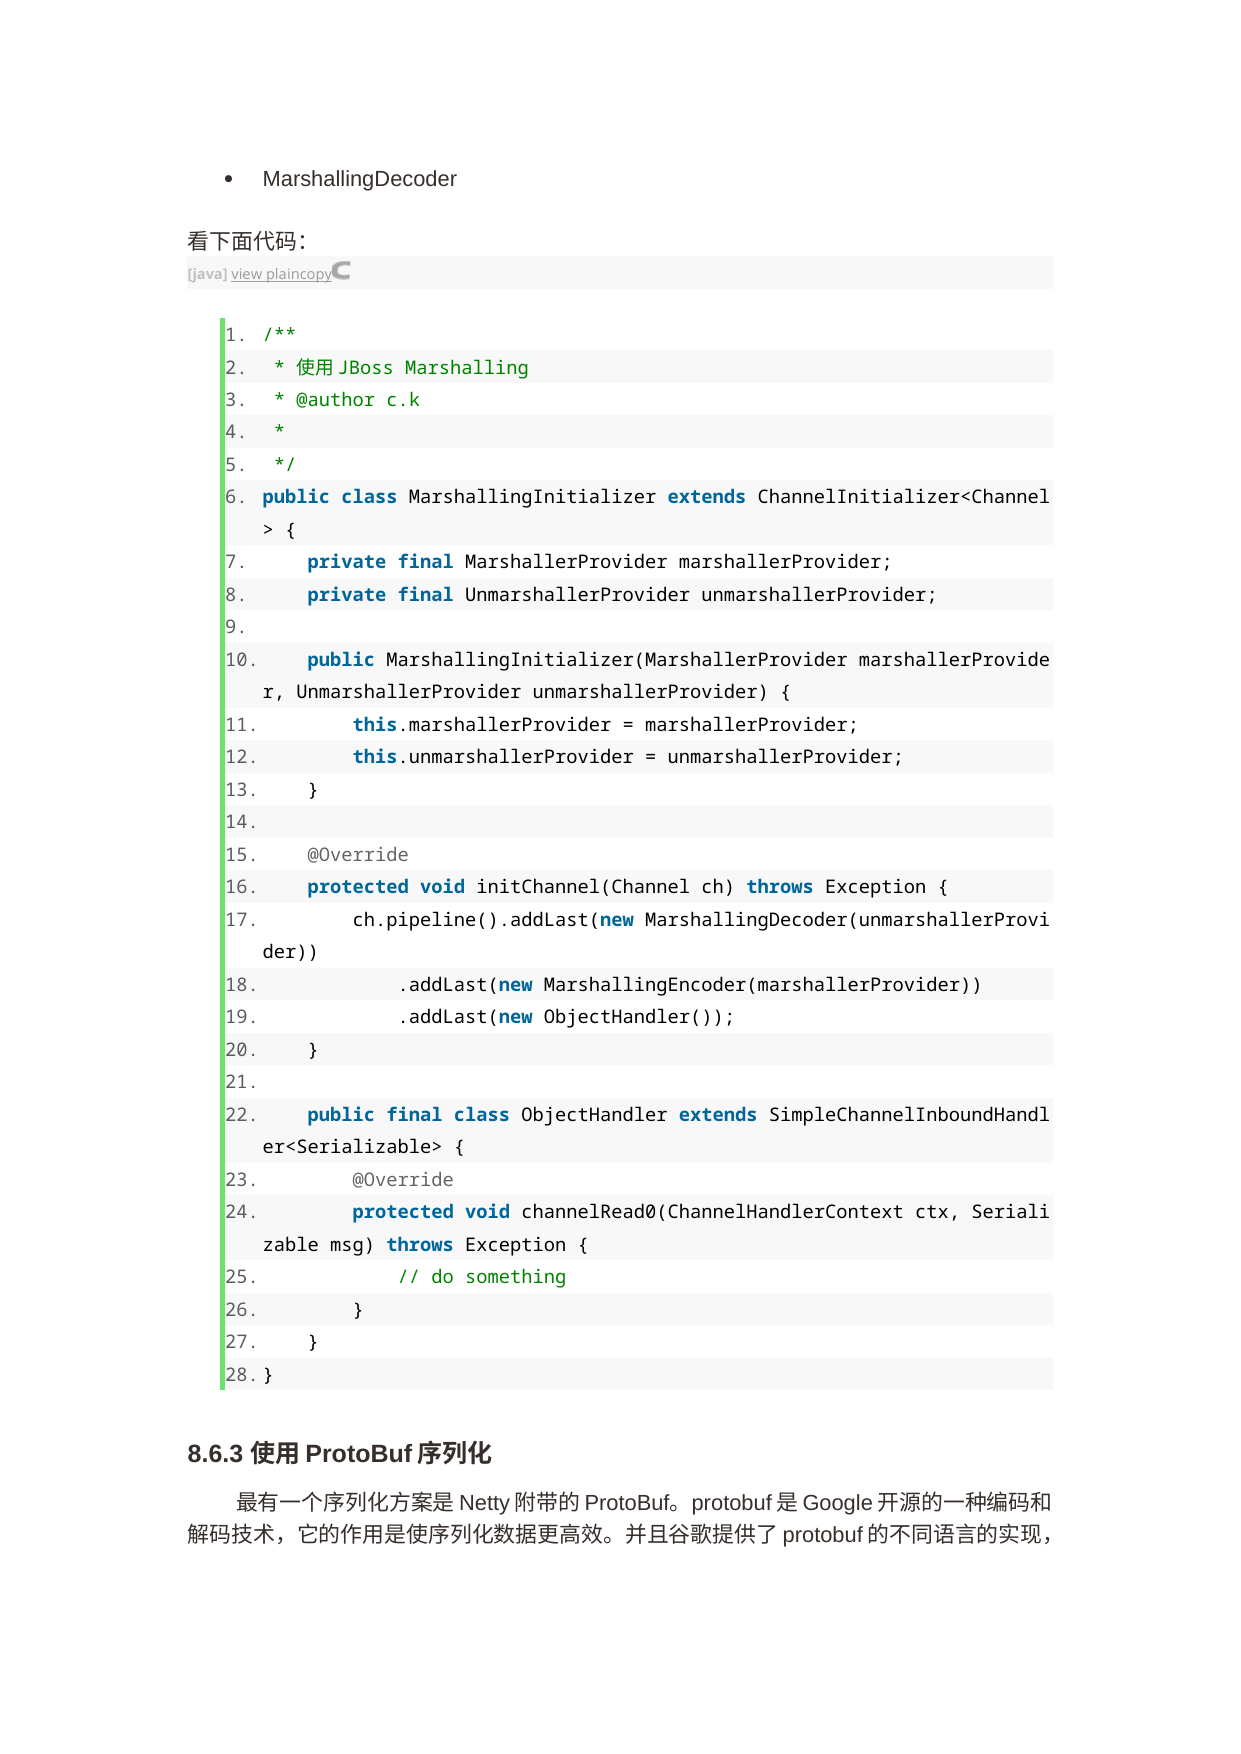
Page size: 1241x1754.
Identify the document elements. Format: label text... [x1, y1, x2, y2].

list } [225, 773, 1053, 805]
list } [225, 1033, 1053, 1065]
list MarshallingDecoder [225, 162, 1053, 194]
list public MarshallingInitializer(MarshallerProvider marshallerProvider, UnmarshallerProvider unmarshallerProvider) { [225, 643, 1053, 708]
list } [225, 1325, 1053, 1358]
list .addLast(new MarshallingEncoder(marshallerProvider)) [225, 968, 1053, 1000]
list * 使用JBoss Marshalling [225, 350, 1053, 383]
text 看下面代码： [187, 224, 1053, 256]
list protected void initChannel(Channel ch) throws Exception { [225, 870, 1053, 903]
list * @author c.k [225, 383, 1053, 415]
list private final UnmarshallerProvider unmarshallerProvider; [225, 578, 1053, 610]
text [java] view plaincopy [187, 256, 1053, 289]
list * [225, 415, 1053, 448]
list protected void channelRead0(ChannelHandlerContext ctx, Serializable msg) throws Exception { [225, 1195, 1053, 1260]
list } [225, 1293, 1053, 1325]
list */ [225, 448, 1053, 480]
list public class MarshallingInitializer extends ChannelInitializer<Channel> { [225, 480, 1053, 545]
list this.unmarshallerProvider = unmarshallerProvider; [225, 740, 1053, 773]
list ch.pipeline().addLast(new MarshallingDecoder(unmarshallerProvider)) [225, 903, 1053, 968]
list /** [225, 318, 1053, 350]
list this.marshallerProvider = marshallerProvider; [225, 708, 1053, 740]
list private final MarshallerProvider marshallerProvider; [225, 545, 1053, 578]
list } [225, 1358, 1053, 1390]
list @Override [225, 838, 1053, 870]
list public final class ObjectHandler extends SimpleChannelInboundHandler<Serializable> { [225, 1098, 1053, 1163]
picture [331, 261, 351, 280]
list @Override [225, 1163, 1053, 1195]
list .addLast(new ObjectHandler()); [225, 1000, 1053, 1033]
text 8.6.3 使用ProtoBuf序列化 [187, 1419, 1053, 1484]
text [187, 1484, 1053, 1549]
list // do something [225, 1260, 1053, 1293]
